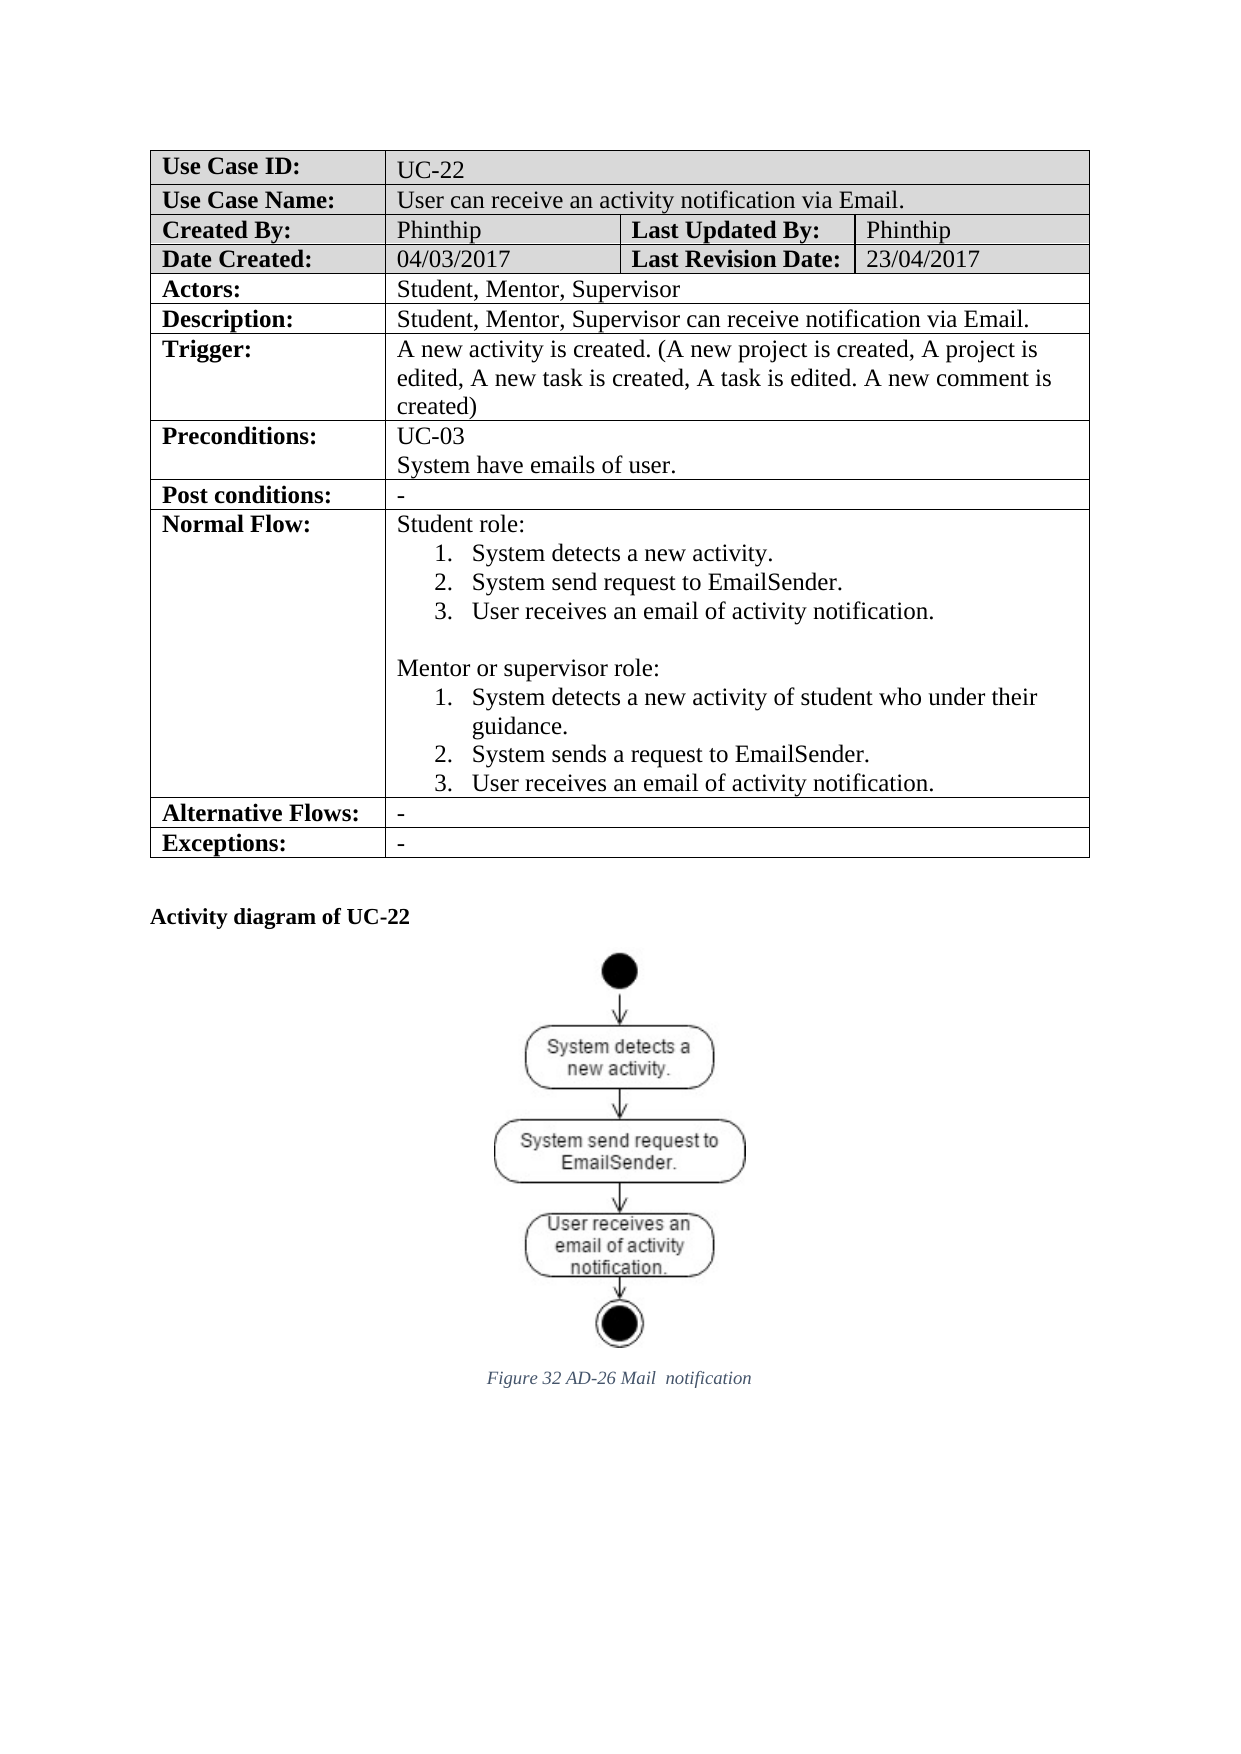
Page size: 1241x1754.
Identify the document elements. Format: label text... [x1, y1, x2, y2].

table_cell Phinthip [386, 215, 620, 243]
table_cell Actors: [151, 274, 385, 303]
table_cell Normal Flow: [151, 510, 385, 797]
table_cell Use Case Name: [151, 185, 385, 214]
table_cell Post conditions: [151, 480, 385, 508]
table_cell - [386, 798, 1089, 827]
table_cell A new activity is created. (A new project is created, A project is edited, A new task is created, A task is edited. A new comment is created) [386, 334, 1089, 420]
table_cell Student role: System detects a new activity. System send request to EmailSender. User receives an email of activity notification. Mentor or supervisor role: System detects a new activity of student who under their guidance. System sends a request to EmailSender. User receives an email of activity notification. [386, 510, 1089, 797]
table_header UC-22 [386, 151, 1089, 184]
table_cell Phinthip [856, 215, 1089, 243]
table_cell Trigger: [151, 334, 385, 420]
table_cell - [386, 480, 1089, 508]
picture [494, 947, 746, 1348]
table_cell Exceptions: [151, 828, 385, 857]
table_cell Last Updated By: [621, 215, 854, 243]
table_cell Preconditions: [151, 421, 385, 479]
table_cell Description: [151, 304, 385, 333]
table_cell Created By: [151, 215, 385, 243]
table_cell Alternative Flows: [151, 798, 385, 827]
table_cell Student, Mentor, Supervisor [386, 274, 1089, 303]
table_cell UC-03 System have emails of user. [386, 421, 1089, 479]
table_cell Last Revision Date: [621, 245, 854, 273]
table_cell 04/03/2017 [386, 245, 620, 273]
table_cell Student, Mentor, Supervisor can receive notification via Email. [386, 304, 1089, 333]
table_cell User can receive an activity notification via Email. [386, 185, 1089, 214]
text Figure 32 AD-26 Mail notification [150, 1367, 1090, 1388]
table_cell - [386, 828, 1089, 857]
text Activity diagram of UC-22 [150, 903, 1090, 929]
table_cell Date Created: [151, 245, 385, 273]
table_cell 23/04/2017 [856, 245, 1089, 273]
table_header Use Case ID: [151, 151, 385, 184]
